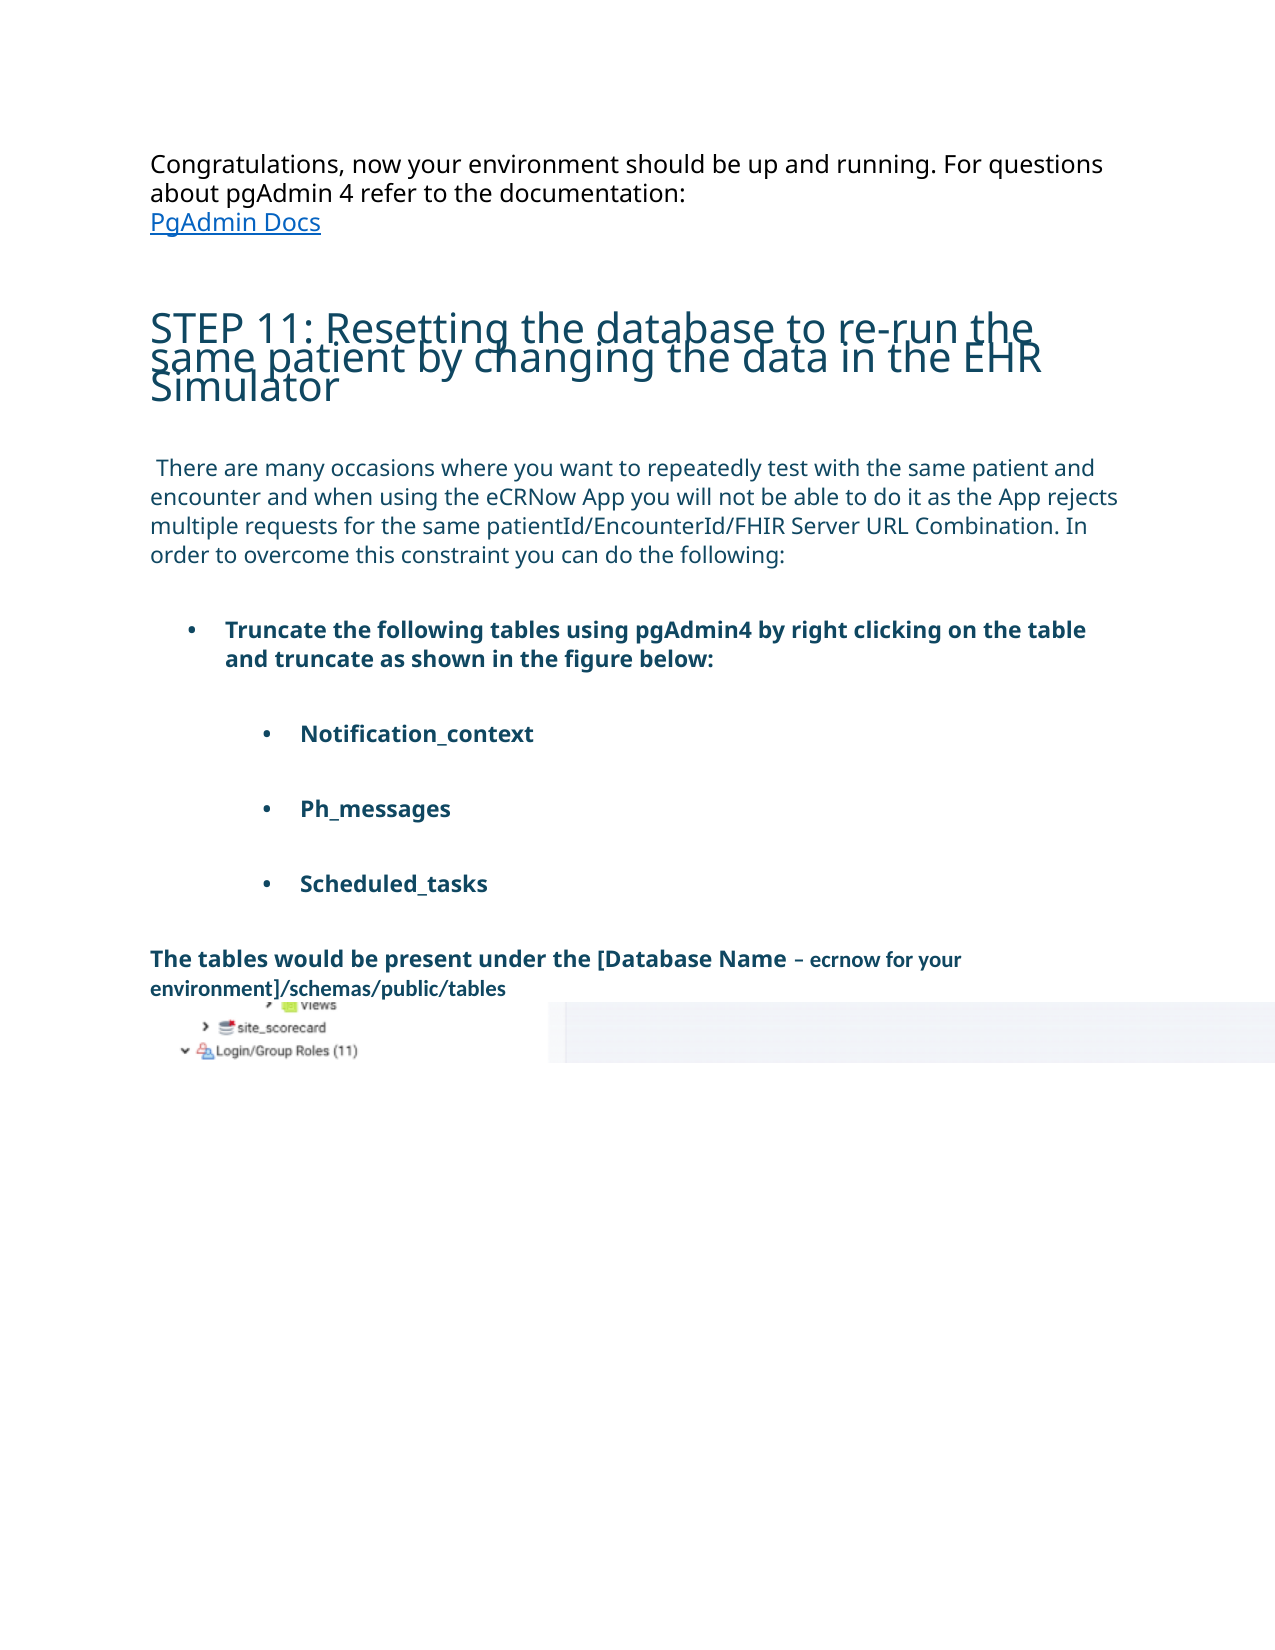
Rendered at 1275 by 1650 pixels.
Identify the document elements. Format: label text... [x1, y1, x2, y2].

list Notification_context [262, 719, 1125, 748]
text Congratulations, now your environment should be up and running. For questions about pgAdmin 4 refer to the documentation: PgAdmin Docs [150, 150, 1125, 266]
list Scheduled_tasks [262, 869, 1125, 898]
list Truncate the following tables using pgAdmin4 by right clicking on the table and truncate as shown in the figure below: [187, 616, 1125, 674]
text The tables would be present under the [Database Name – ecrnow for your environment]/schemas/public/tables [150, 944, 1125, 1002]
list Ph_messages [262, 794, 1125, 823]
text There are many occasions where you want to repeatedly test with the same patient and encounter and when using the eCRNow App you will not be able to do it as the App rejects multiple requests for the same patientId/EncounterId/FHIR Server URL Combination. In order to overcome this constraint you can do the following: [150, 453, 1125, 570]
text STEP 11: Resetting the database to re-run the same patient by changing the data in the EHR Simulator [150, 320, 1125, 408]
